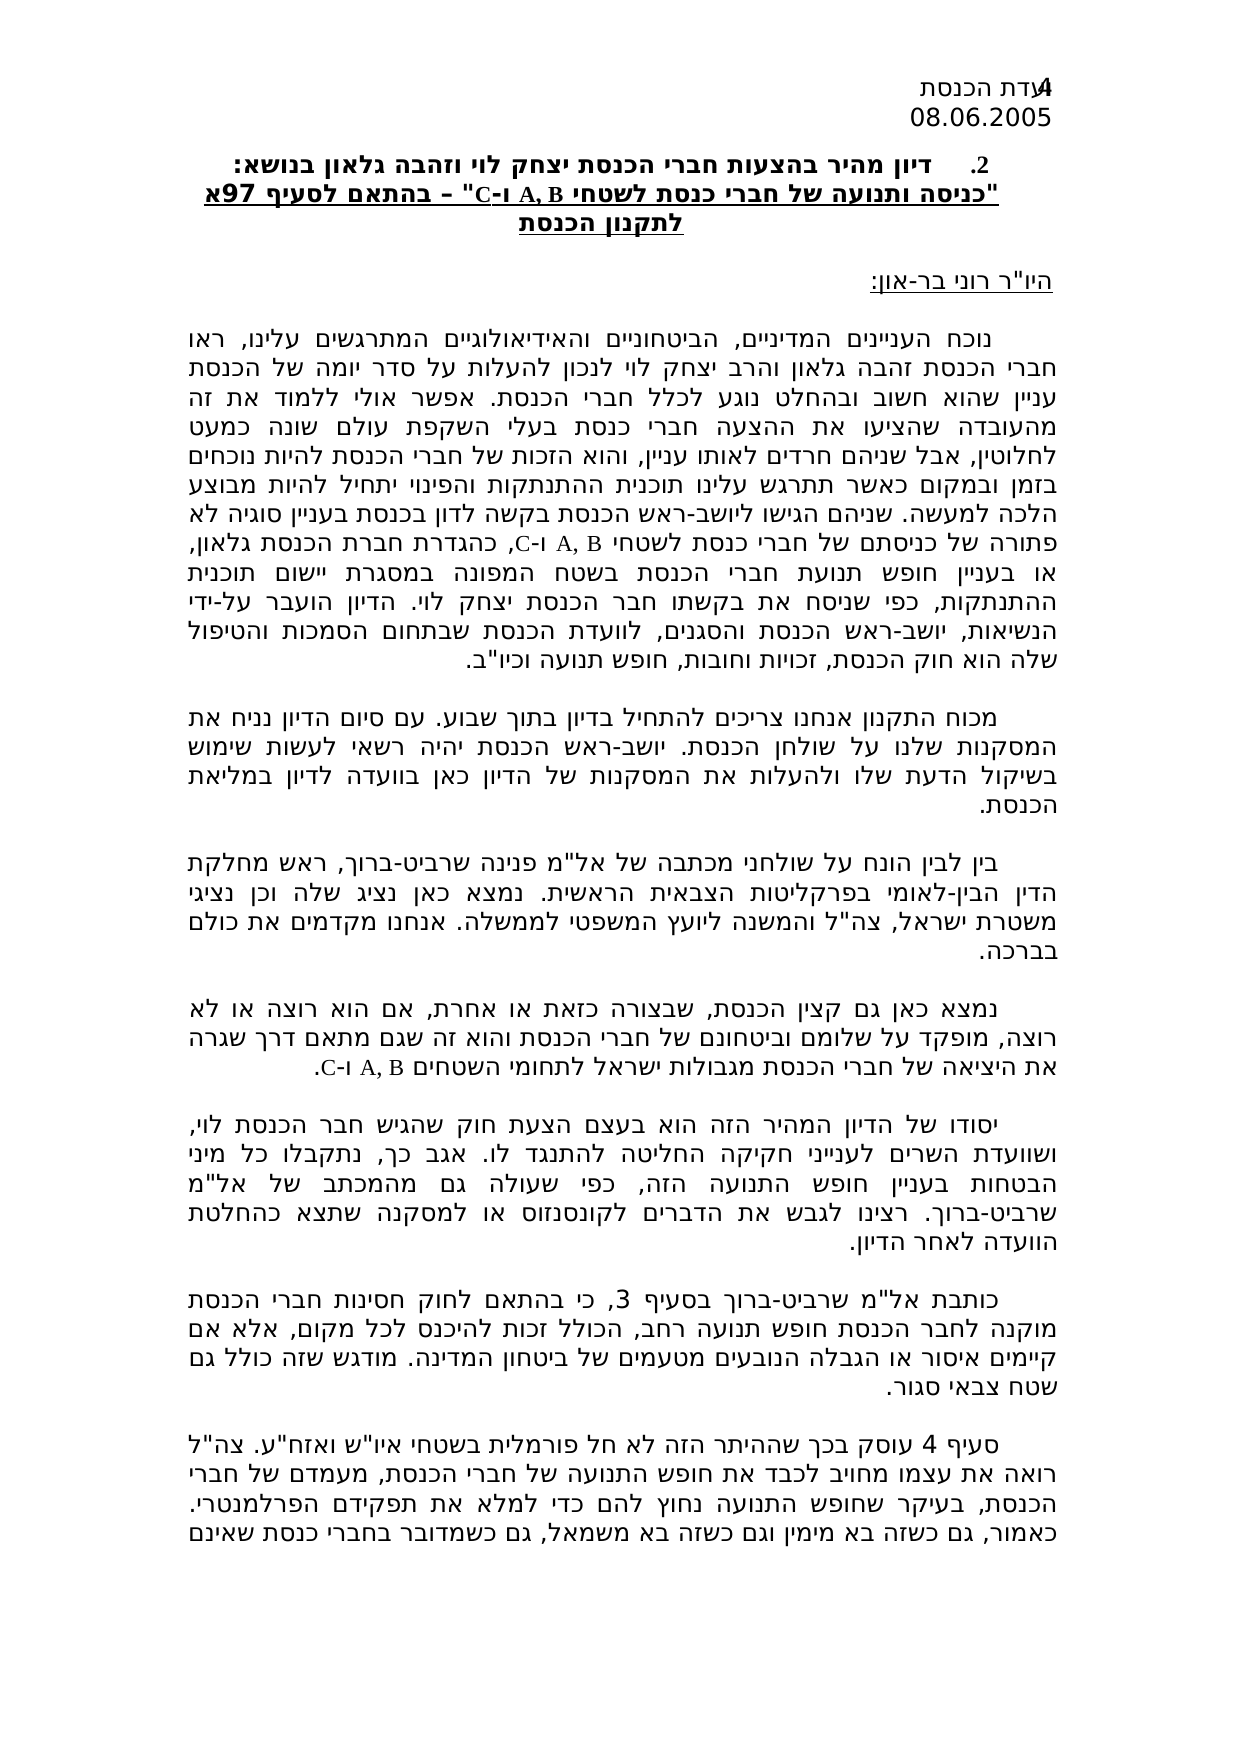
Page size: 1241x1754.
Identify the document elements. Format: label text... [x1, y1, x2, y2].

list דיון מהיר בהצעות חברי הכנסת יצחק לוי וזהבה גלאון בנושא: [187, 150, 1015, 179]
text יסודו של הדיון המהיר הזה הוא בעצם הצעת חוק שהגיש חבר הכנסת לוי, ושוועדת השרים לענייני חקיקה החליטה להתנגד לו. אגב כך, נתקבלו כל מיני הבטחות בעניין חופש התנועה הזה, כפי שעולה גם מהמכתב של אל"מ שרביט-ברוך. רצינו לגבש את הדברים לקונסנזוס או למסקנה שתצא כהחלטת הוועדה לאחר הדיון. [187, 1110, 1058, 1256]
text נוכח העניינים המדיניים, הביטחוניים והאידיאולוגיים המתרגשים עלינו, ראו חברי הכנסת זהבה גלאון והרב יצחק לוי לנכון להעלות על סדר יומה של הכנסת עניין שהוא חשוב ובהחלט נוגע לכלל חברי הכנסת. אפשר אולי ללמוד את זה מהעובדה שהציעו את ההצעה חברי כנסת בעלי השקפת עולם שונה כמעט לחלוטין, אבל שניהם חרדים לאותו עניין, והוא הזכות של חברי הכנסת להיות נוכחים בזמן ובמקום כאשר תתרגש עלינו תוכנית ההתנתקות והפינוי יתחיל להיות מבוצע הלכה למעשה. שניהם הגישו ליושב-ראש הכנסת בקשה לדון בכנסת בעניין סוגיה לא פתורה של כניסתם של חברי כנסת לשטחי A, B ו-C, כהגדרת חברת הכנסת גלאון, או בעניין חופש תנועת חברי הכנסת בשטח המפונה במסגרת יישום תוכנית ההתנתקות, כפי שניסח את בקשתו חבר הכנסת יצחק לוי. הדיון הועבר על-ידי הנשיאות, יושב-ראש הכנסת והסגנים, לוועדת הכנסת שבתחום הסמכות והטיפול שלה הוא חוק הכנסת, זכויות וחובות, חופש תנועה וכיו"ב. [187, 324, 1058, 674]
text "כניסה ותנועה של חברי כנסת לשטחי A, B ו-C" – בהתאם לסעיף 97א לתקנון הכנסת [187, 179, 1015, 238]
text היו"ר רוני בר-און: [187, 266, 1053, 296]
text בין לבין הונח על שולחני מכתבה של אל"מ פנינה שרביט-ברוך, ראש מחלקת הדין הבין-לאומי בפרקליטות הצבאית הראשית. נמצא כאן נציג שלה וכן נציגי משטרת ישראל, צה"ל והמשנה ליועץ המשפטי לממשלה. אנחנו מקדמים את כולם בברכה. [187, 849, 1058, 965]
text מכוח התקנון אנחנו צריכים להתחיל בדיון בתוך שבוע. עם סיום הדיון נניח את המסקנות שלנו על שולחן הכנסת. יושב-ראש הכנסת יהיה רשאי לעשות שימוש בשיקול הדעת שלו ולהעלות את המסקנות של הדיון כאן בוועדה לדיון במליאת הכנסת. [187, 703, 1058, 820]
text נמצא כאן גם קצין הכנסת, שבצורה כזאת או אחרת, אם הוא רוצה או לא רוצה, מופקד על שלומם וביטחונם של חברי הכנסת והוא זה שגם מתאם דרך שגרה את היציאה של חברי הכנסת מגבולות ישראל לתחומי השטחים A, B ו-C. [187, 994, 1058, 1082]
text כותבת אל"מ שרביט-ברוך בסעיף 3, כי בהתאם לחוק חסינות חברי הכנסת מוקנה לחבר הכנסת חופש תנועה רחב, הכולל זכות להיכנס לכל מקום, אלא אם קיימים איסור או הגבלה הנובעים מטעמים של ביטחון המדינה. מודגש שזה כולל גם שטח צבאי סגור. [187, 1285, 1058, 1402]
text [187, 1430, 1058, 1547]
